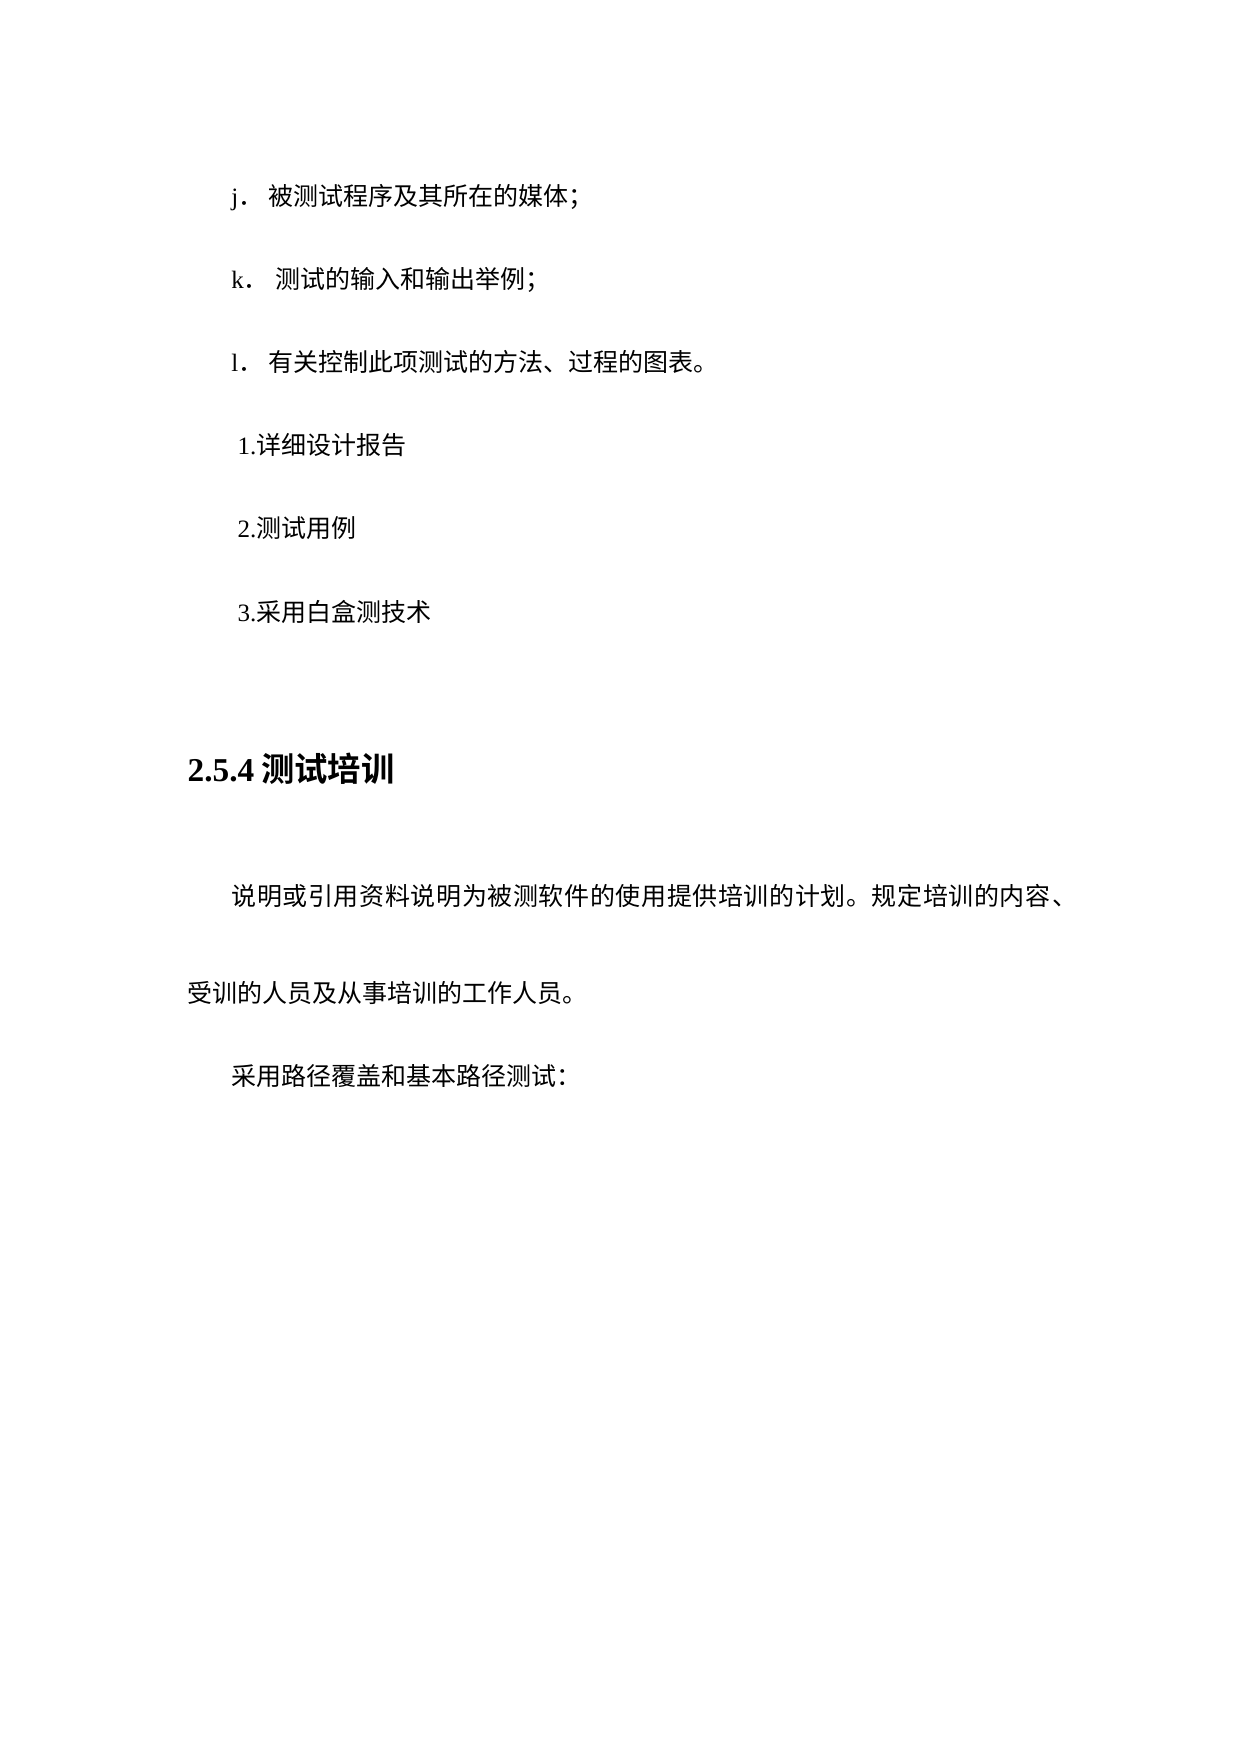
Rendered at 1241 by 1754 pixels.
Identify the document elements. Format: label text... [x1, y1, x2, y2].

text 3.采用白盒测技术 [187, 578, 1053, 643]
list 有关控制此项测试的方法、过程的图表。 [231, 328, 1053, 393]
list 被测试程序及其所在的媒体； [231, 162, 1053, 227]
text 2.测试用例 [187, 494, 1053, 559]
list 测试的输入和输出举例； [231, 245, 1053, 310]
text 说明或引用资料说明为被测软件的使用提供培训的计划。规定培训的内容、受训的人员及从事培训的工作人员。 [187, 862, 1053, 1024]
subtitle 2.5.4测试培训 [187, 735, 1053, 800]
text 采用路径覆盖和基本路径测试： [187, 1042, 1053, 1107]
text 1.详细设计报告 [187, 411, 1053, 476]
